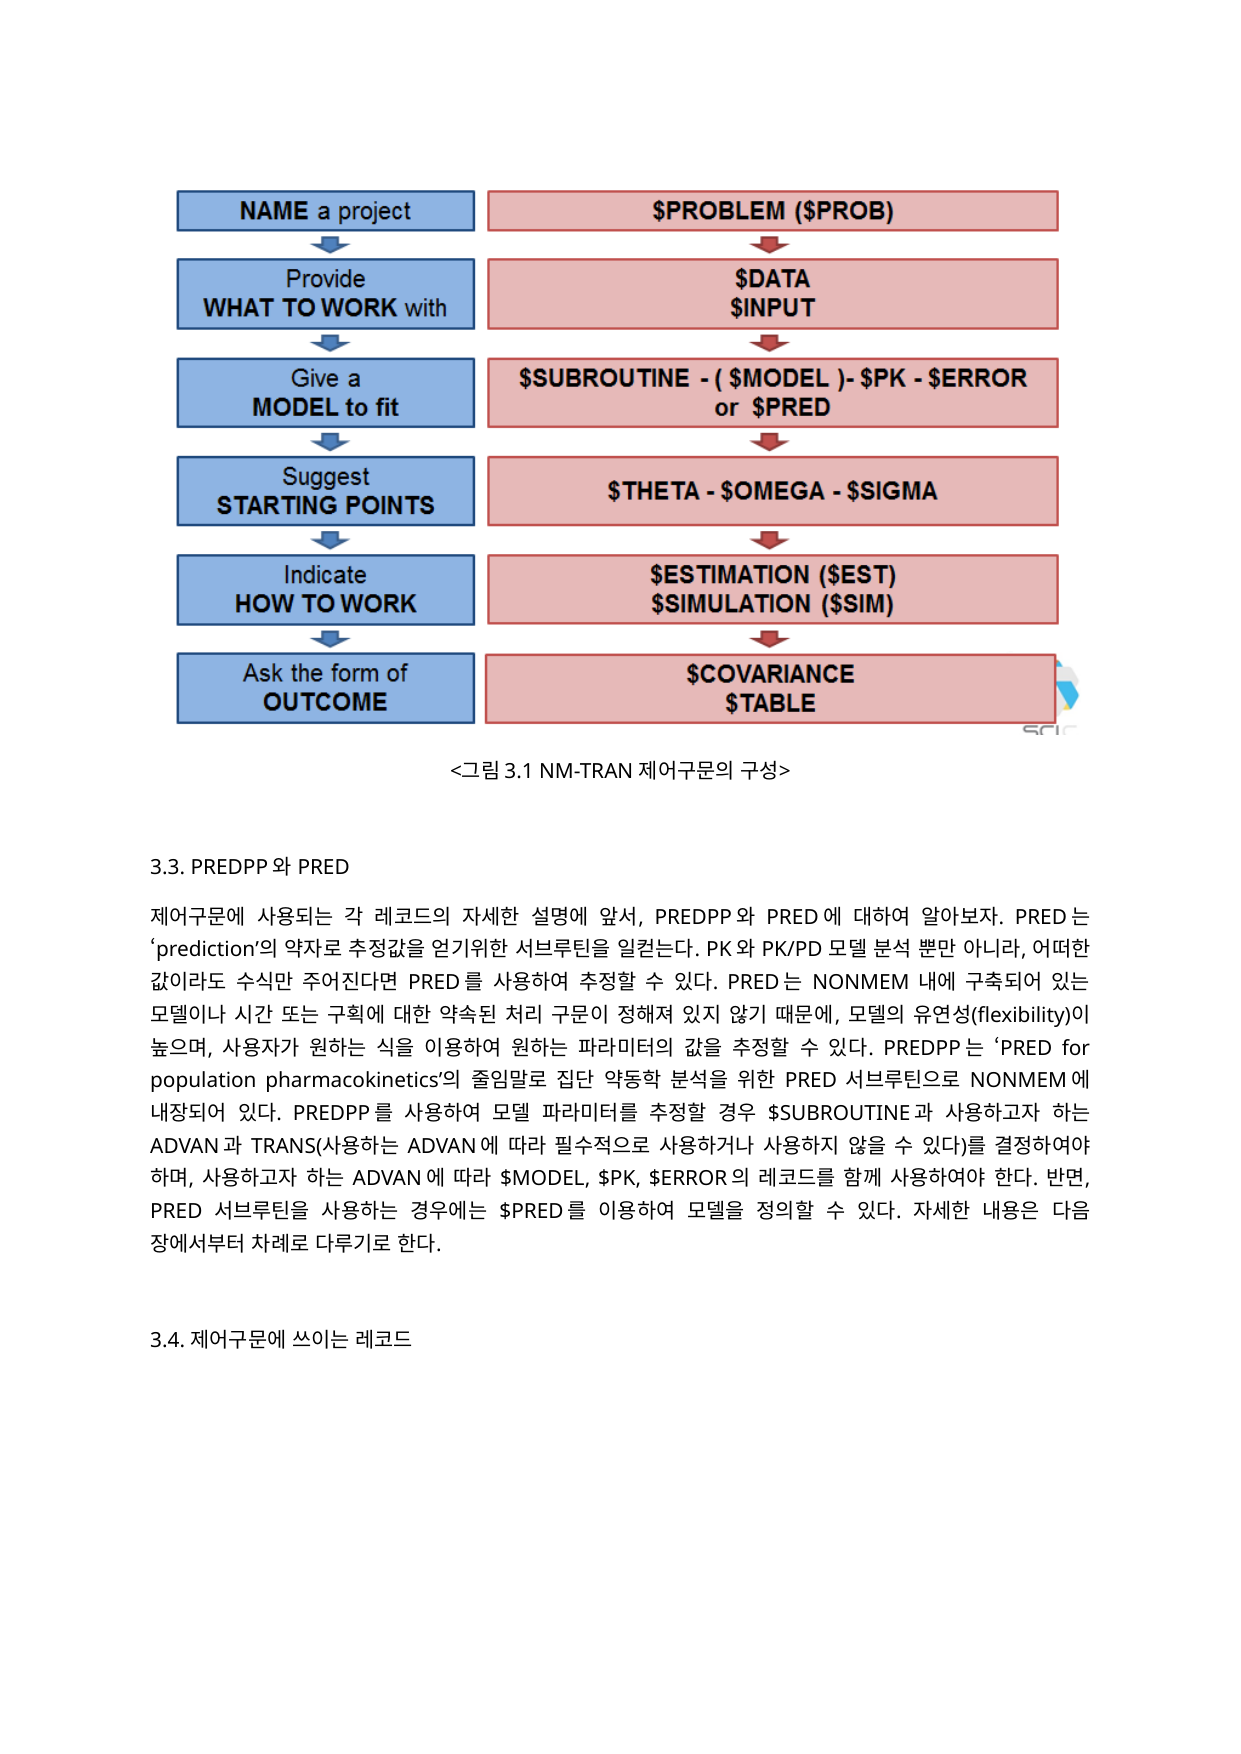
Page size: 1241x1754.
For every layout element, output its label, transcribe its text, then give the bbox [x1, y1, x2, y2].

text 제어구문에 사용되는 각 레코드의 자세한 설명에 앞서, PREDPP와 PRED에 대하여 알아보자. PRED는 ‘prediction’의 약자로 추정값을 얻기위한 서브루틴을 일컫는다. PK와 PK/PD 모델 분석 뿐만 아니라, 어떠한 값이라도 수식만 주어진다면 PRED를 사용하여 추정할 수 있다. PRED는 NONMEM 내에 구축되어 있는 모델이나 시간 또는 구획에 대한 약속된 처리 구문이 정해져 있지 않기 때문에, 모델의 유연성(flexibility)이 높으며, 사용자가 원하는 식을 이용하여 원하는 파라미터의 값을 추정할 수 있다. PREDPP는 ‘PRED for population pharmacokinetics’의 줄임말로 집단 약동학 분석을 위한 PRED 서브루틴으로 NONMEM에 내장되어 있다. PREDPP를 사용하여 모델 파라미터를 추정할 경우 $SUBROUTINE과 사용하고자 하는 ADVAN과 TRANS(사용하는 ADVAN에 따라 필수적으로 사용하거나 사용하지 않을 수 있다)를 결정하여야 하며, 사용하고자 하는 ADVAN에 따라 $MODEL, $PK, $ERROR의 레코드를 함께 사용하여야 한다. 반면, PRED 서브루틴을 사용하는 경우에는 $PRED를 이용하여 모델을 정의할 수 있다. 자세한 내용은 다음 장에서부터 차례로 다루기로 한다. [150, 900, 1090, 1257]
text <그림3.1 NM-TRAN 제어구문의 구성> [150, 754, 1090, 784]
text 3.4. 제어구문에 쓰이는 레코드 [150, 1324, 1090, 1354]
text 3.3. PREDPP와 PRED [150, 851, 1090, 881]
picture [150, 177, 1082, 735]
